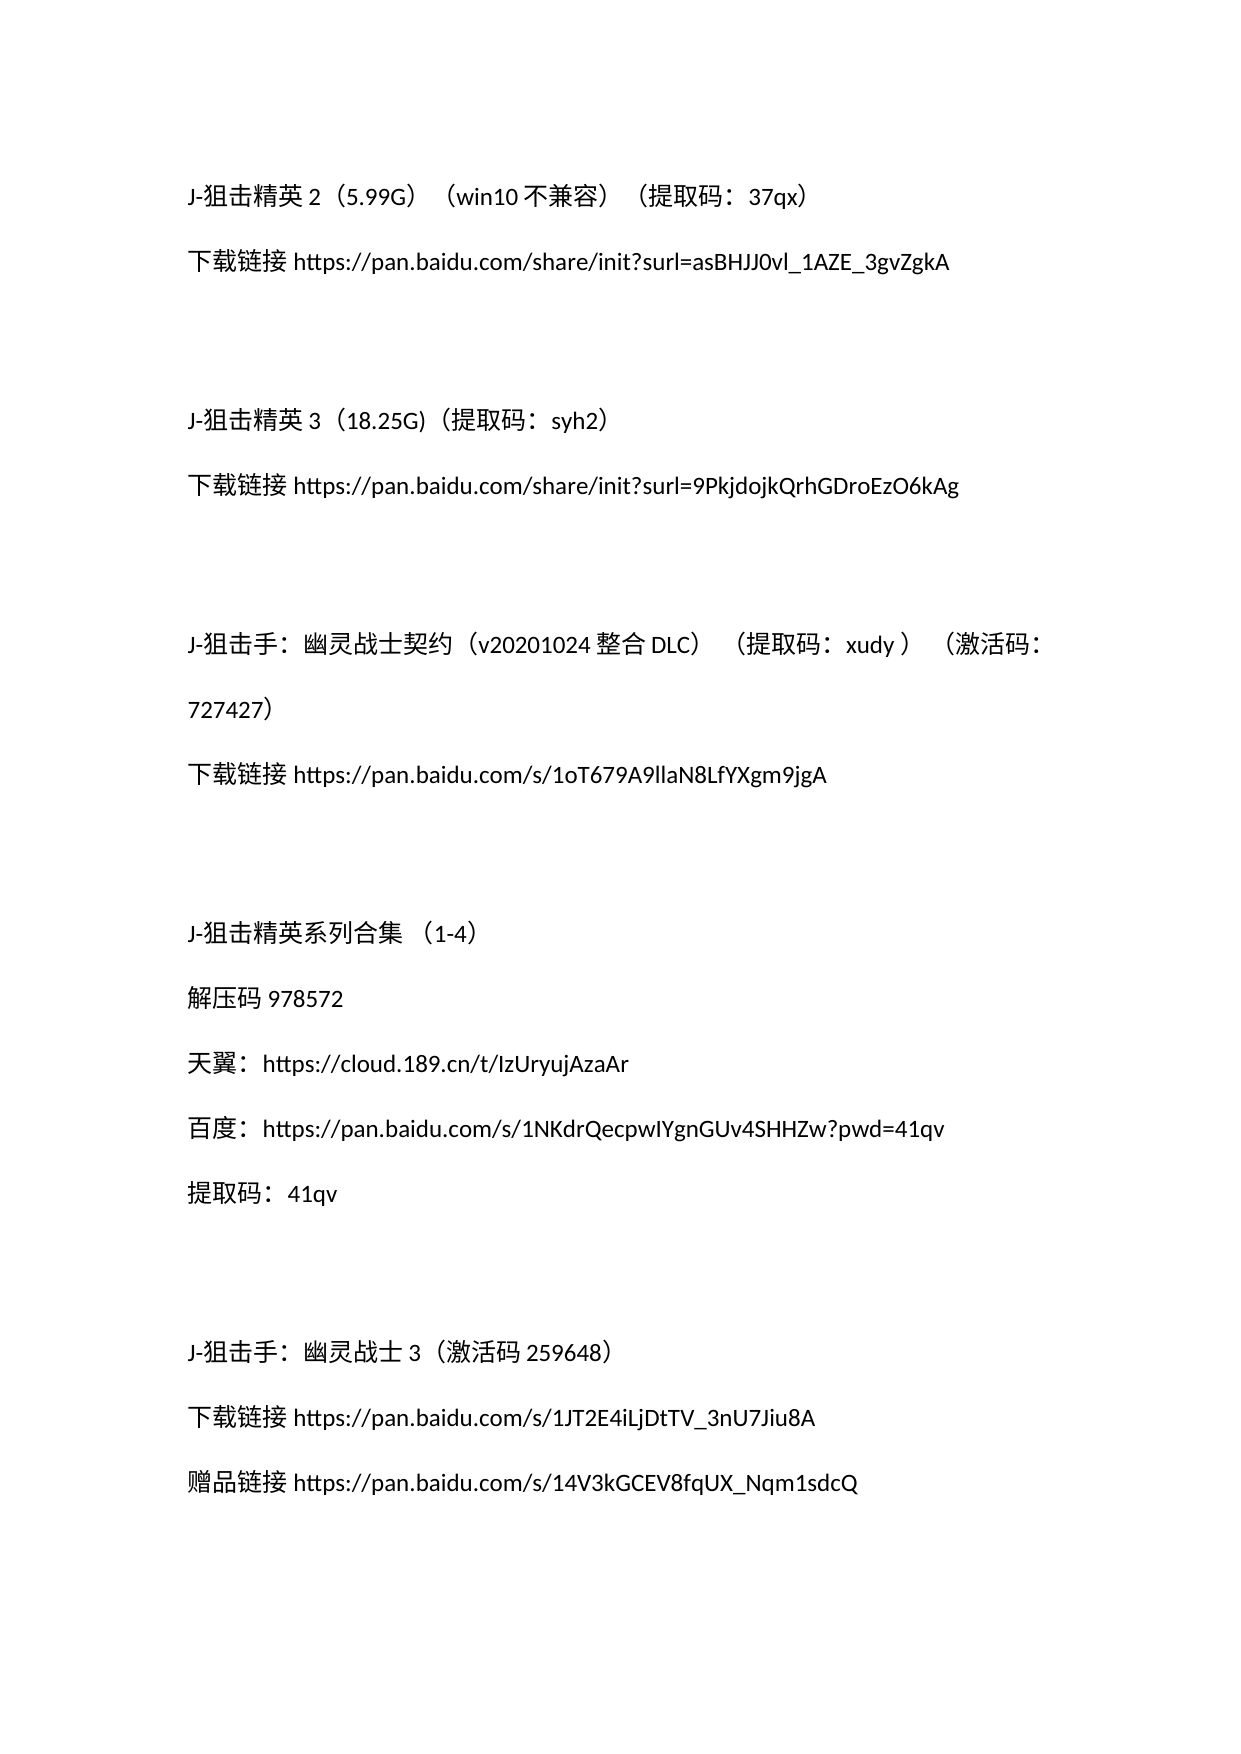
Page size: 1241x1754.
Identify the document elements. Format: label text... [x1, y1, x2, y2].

text J-狙击手：幽灵战士契约（v20201024整合DLC） （提取码：xudy ） （激活码：727427） 下载链接 https://pan.baidu.com/s/1oT679A9llaN8LfYXgm9jgA [187, 610, 1053, 805]
text J-狙击精英系列合集 （1-4） 解压码978572 天翼：https://cloud.189.cn/t/IzUryujAzaAr 百度：https://pan.baidu.com/s/1NKdrQecpwIYgnGUv4SHHZw?pwd=41qv 提取码：41qv [187, 899, 1053, 1224]
text J-狙击精英3（18.25G)（提取码：syh2） 下载链接 https://pan.baidu.com/share/init?surl=9PkjdojkQrhGDroEzO6kAg [187, 386, 1053, 516]
text J-狙击手：幽灵战士3（激活码259648） 下载链接 https://pan.baidu.com/s/1JT2E4iLjDtTV_3nU7Jiu8A 赠品链接 https://pan.baidu.com/s/14V3kGCEV8fqUX_Nqm1sdcQ [187, 1318, 1053, 1513]
text J-狙击精英2（5.99G）（win10不兼容）（提取码：37qx） 下载链接 https://pan.baidu.com/share/init?surl=asBHJJ0vl_1AZE_3gvZgkA [187, 162, 1053, 292]
